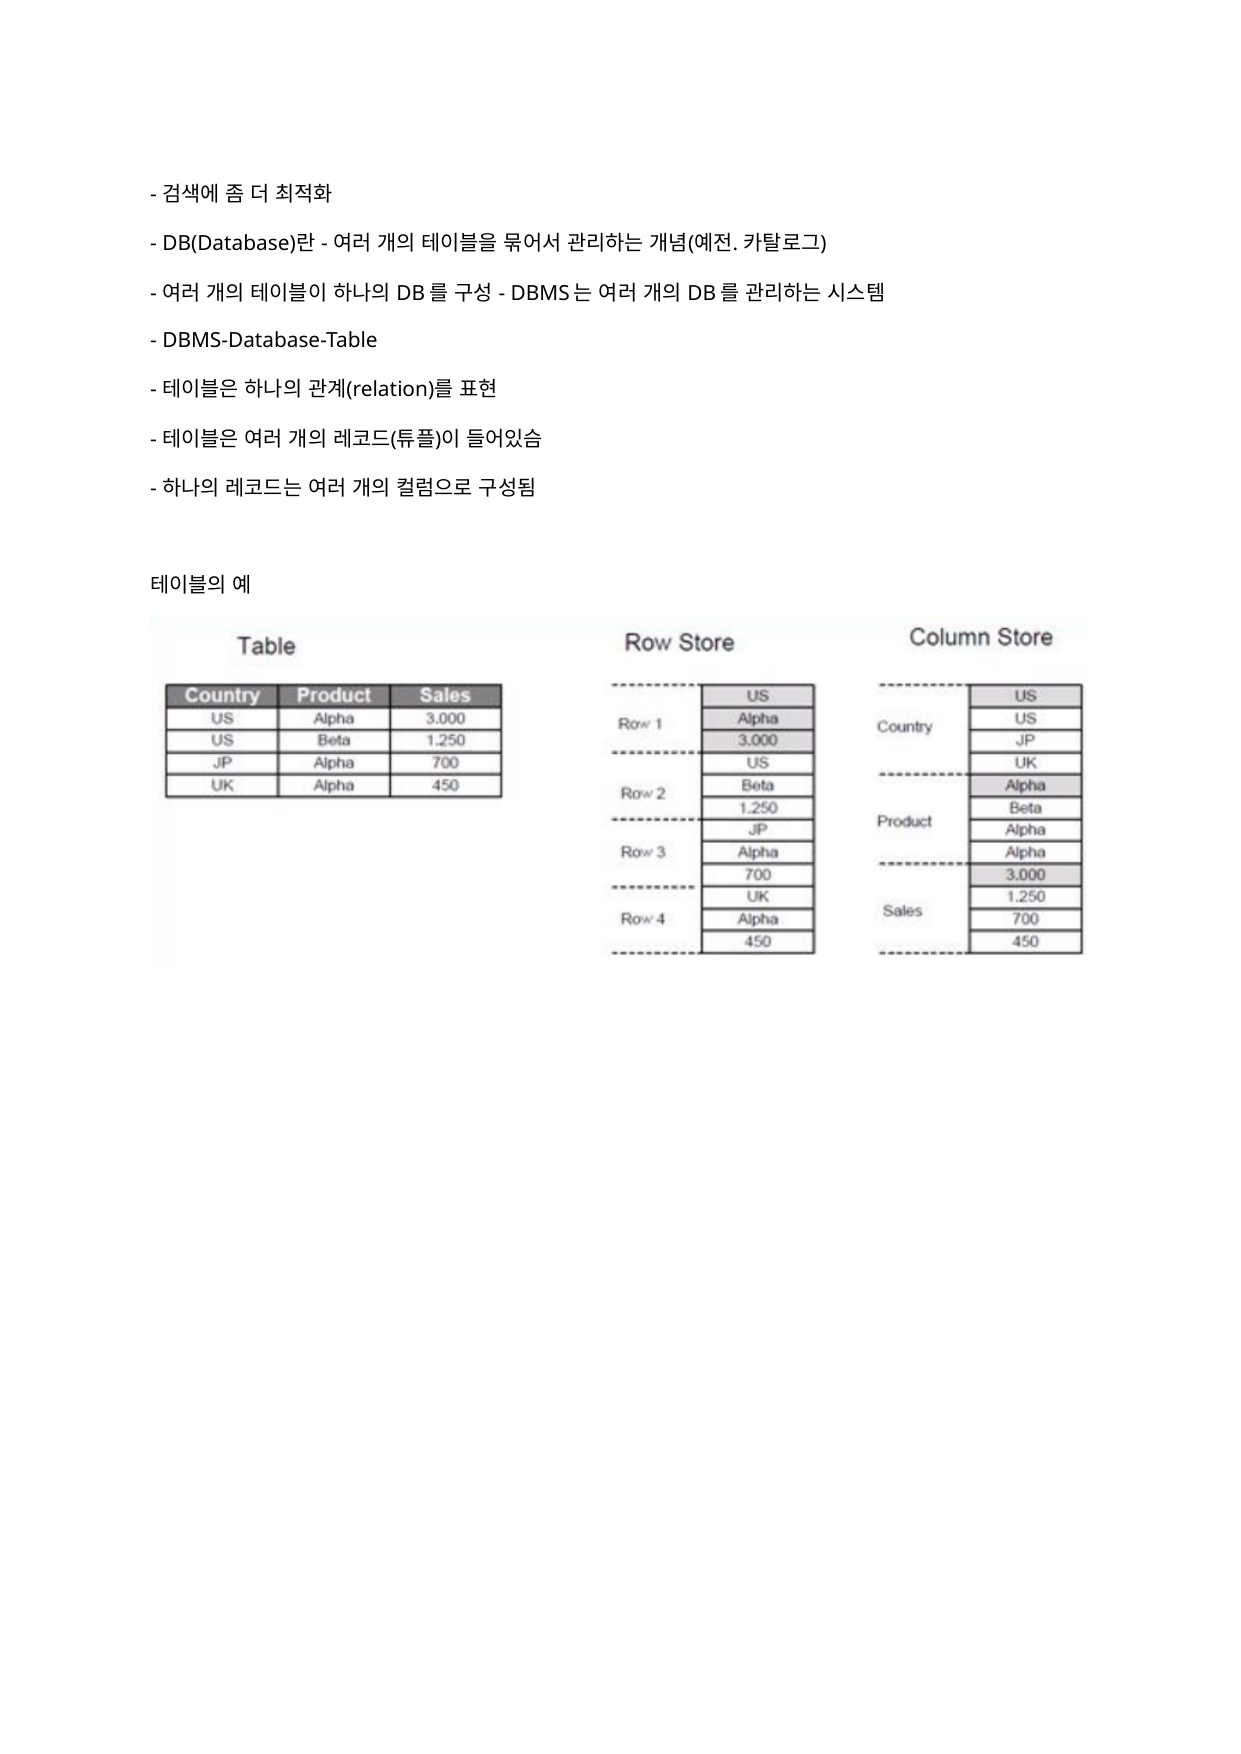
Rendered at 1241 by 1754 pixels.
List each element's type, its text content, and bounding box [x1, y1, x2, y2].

text - 테이블은 하나의 관계(relation)를 표현 [150, 373, 1090, 403]
text - 테이블은 여러 개의 레코드(튜플)이 들어있슴 [150, 422, 1090, 452]
text - 검색에 좀 더 최적화 [150, 177, 1090, 207]
picture [150, 616, 1087, 969]
text - DB(Database)란 - 여러 개의 테이블을 묶어서 관리하는 개념(예전. 카탈로그) [150, 227, 1090, 257]
text - 여러 개의 테이블이 하나의 DB를 구성 - DBMS는 여러 개의 DB를 관리하는 시스템 [150, 276, 1090, 306]
text - 하나의 레코드는 여러 개의 컬럼으로 구성됨 [150, 471, 1090, 502]
text - DBMS-Database-Table [150, 325, 1090, 354]
text 테이블의 예 [150, 568, 1090, 598]
